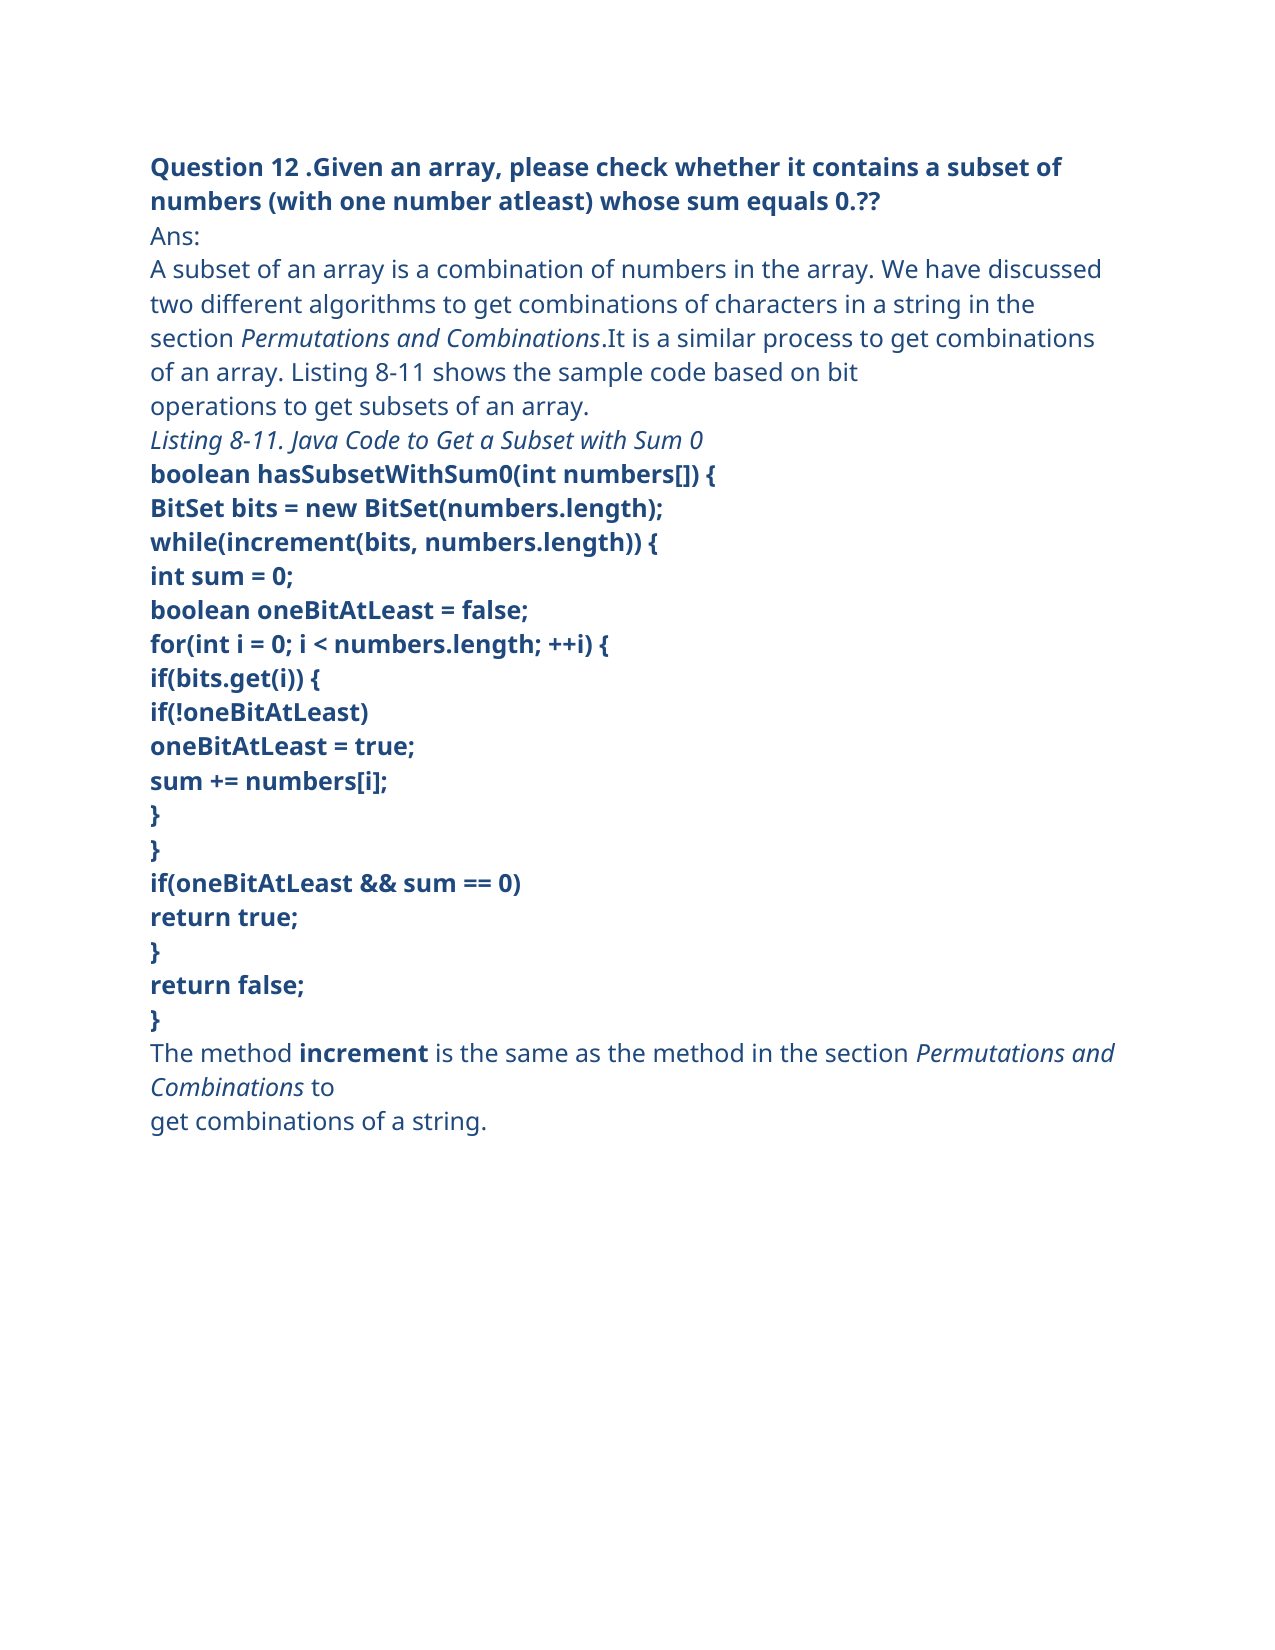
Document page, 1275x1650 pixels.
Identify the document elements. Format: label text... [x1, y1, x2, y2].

text Ans: [150, 218, 1125, 252]
text boolean oneBitAtLeast = false; [150, 593, 1125, 627]
text operations to get subsets of an array. [150, 388, 1125, 422]
text if(!oneBitAtLeast) [150, 695, 1125, 729]
text Question 12 .Given an array, please check whether it contains a subset of numbers (with one number atleast) whose sum equals 0.?? [150, 150, 1125, 218]
text if(oneBitAtLeast && sum == 0) [150, 865, 1125, 899]
text for(int i = 0; i < numbers.length; ++i) { [150, 627, 1125, 661]
text return true; [150, 899, 1125, 933]
text } [150, 831, 1125, 865]
text return false; [150, 967, 1125, 1002]
text get combinations of a string. [150, 1104, 1125, 1138]
text int sum = 0; [150, 559, 1125, 593]
text Listing 8-11. Java Code to Get a Subset with Sum 0 [150, 422, 1125, 457]
text while(increment(bits, numbers.length)) { [150, 525, 1125, 559]
text A subset of an array is a combination of numbers in the array. We have discussed two different algorithms to get combinations of characters in a string in the section Permutations and Combinations.It is a similar process to get combinations of an array. Listing 8-11 shows the sample code based on bit [150, 252, 1125, 388]
text boolean hasSubsetWithSum0(int numbers[]) { [150, 457, 1125, 491]
text } [150, 797, 1125, 831]
text sum += numbers[i]; [150, 763, 1125, 797]
text BitSet bits = new BitSet(numbers.length); [150, 491, 1125, 525]
text } [150, 933, 1125, 967]
text } [150, 1002, 1125, 1036]
text oneBitAtLeast = true; [150, 729, 1125, 763]
text if(bits.get(i)) { [150, 661, 1125, 695]
text The method increment is the same as the method in the section Permutations and Combinations to [150, 1036, 1125, 1104]
